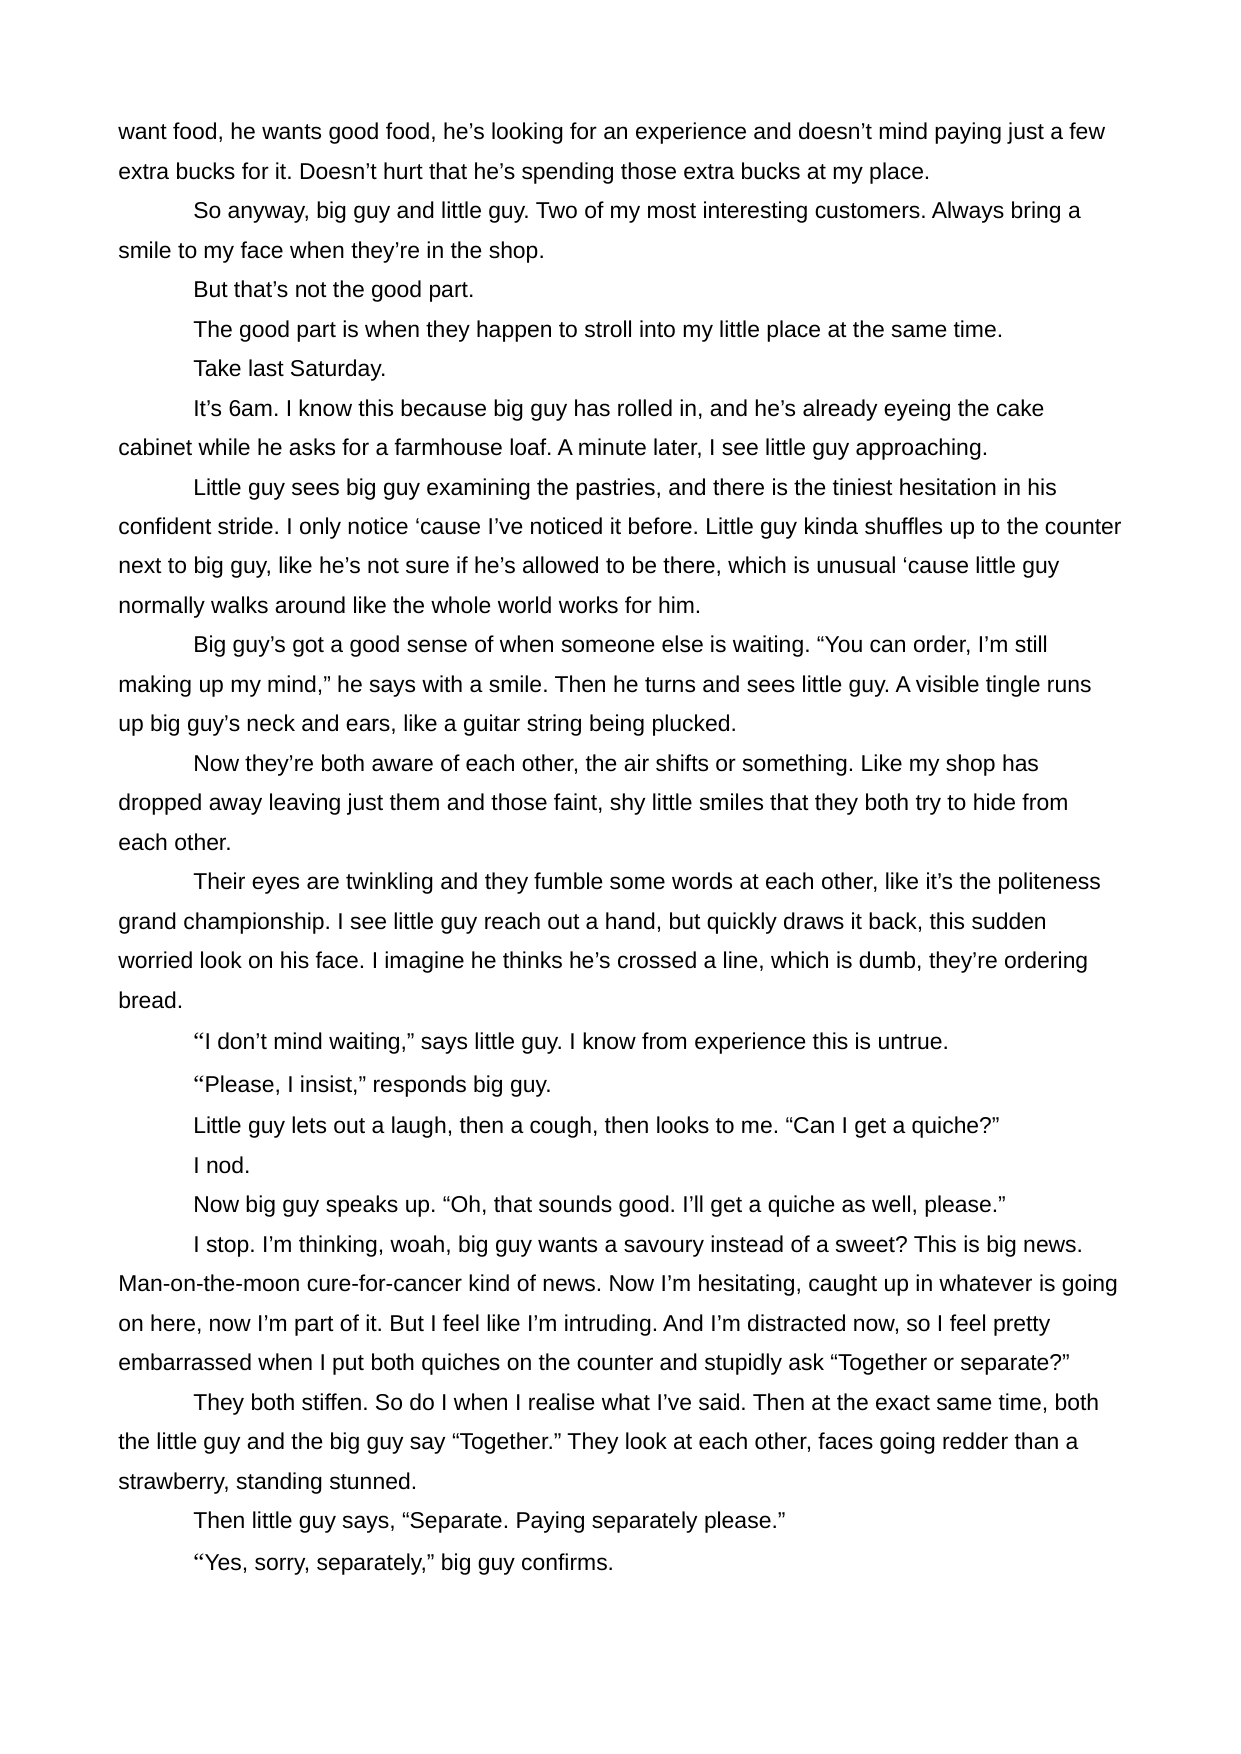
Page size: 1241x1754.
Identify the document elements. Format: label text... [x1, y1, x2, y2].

text “Yes, sorry, separately,” big guy confirms. [118, 1547, 1122, 1575]
text Take last Saturday. [118, 355, 1122, 381]
text They both stiffen. So do I when I realise what I’ve said. Then at the exact same time, both the little guy and the big guy say “Together.” They look at each other, faces going redder than a strawberry, standing stunned. [118, 1389, 1122, 1494]
text Little guy lets out a laugh, then a cough, then looks to me. “Can I get a quiche?” [118, 1112, 1122, 1139]
text Then little guy says, “Separate. Paying separately please.” [118, 1507, 1122, 1533]
text So anyway, big guy and little guy. Two of my most interesting customers. Always bring a smile to my face when they’re in the shop. [118, 197, 1122, 263]
text “Please, I insist,” responds big guy. [118, 1069, 1122, 1098]
text Their eyes are twinkling and they fumble some words at each other, like it’s the politeness grand championship. I see little guy reach out a hand, but quickly draws it back, this sudden worried look on his face. I imagine he thinks he’s crossed a line, which is dumb, they’re ordering bread. [118, 868, 1122, 1013]
text But that’s not the good part. [118, 276, 1122, 302]
text The good part is when they happen to stroll into my little place at the same time. [118, 316, 1122, 342]
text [118, 118, 1122, 184]
text Now they’re both aware of each other, the air shifts or something. Like my shop has dropped away leaving just them and those faint, shy little smiles that they both try to hide from each other. [118, 750, 1122, 855]
text I stop. I’m thinking, woah, big guy wants a savoury instead of a sweet? This is big news. Man-on-the-moon cure-for-cancer kind of news. Now I’m hesitating, caught up in whatever is going on here, now I’m part of it. But I feel like I’m intruding. And I’m distracted now, so I feel pretty embarrassed when I put both quiches on the counter and stupidly ask “Together or separate?” [118, 1231, 1122, 1376]
text Little guy sees big guy examining the pastries, and there is the tiniest hesitation in his confident stride. I only notice ‘cause I’ve noticed it before. Little guy kinda shuffles up to the counter next to big guy, like he’s not sure if he’s allowed to be there, which is unusual ‘cause little guy normally walks around like the whole world works for him. [118, 473, 1122, 618]
text I nod. [118, 1152, 1122, 1178]
text It’s 6am. I know this because big guy has rolled in, and he’s already eyeing the cake cabinet while he asks for a farmhouse loaf. A minute later, I see little guy approaching. [118, 394, 1122, 460]
text Now big guy speaks up. “Oh, that sounds good. I’ll get a quiche as well, please.” [118, 1191, 1122, 1218]
text Big guy’s got a good sense of when someone else is waiting. “You can order, I’m still making up my mind,” he says with a smile. Then he turns and sees little guy. A visible tingle runs up big guy’s neck and ears, like a guitar string being plucked. [118, 631, 1122, 737]
text “I don’t mind waiting,” says little guy. I know from experience this is untrue. [118, 1026, 1122, 1055]
